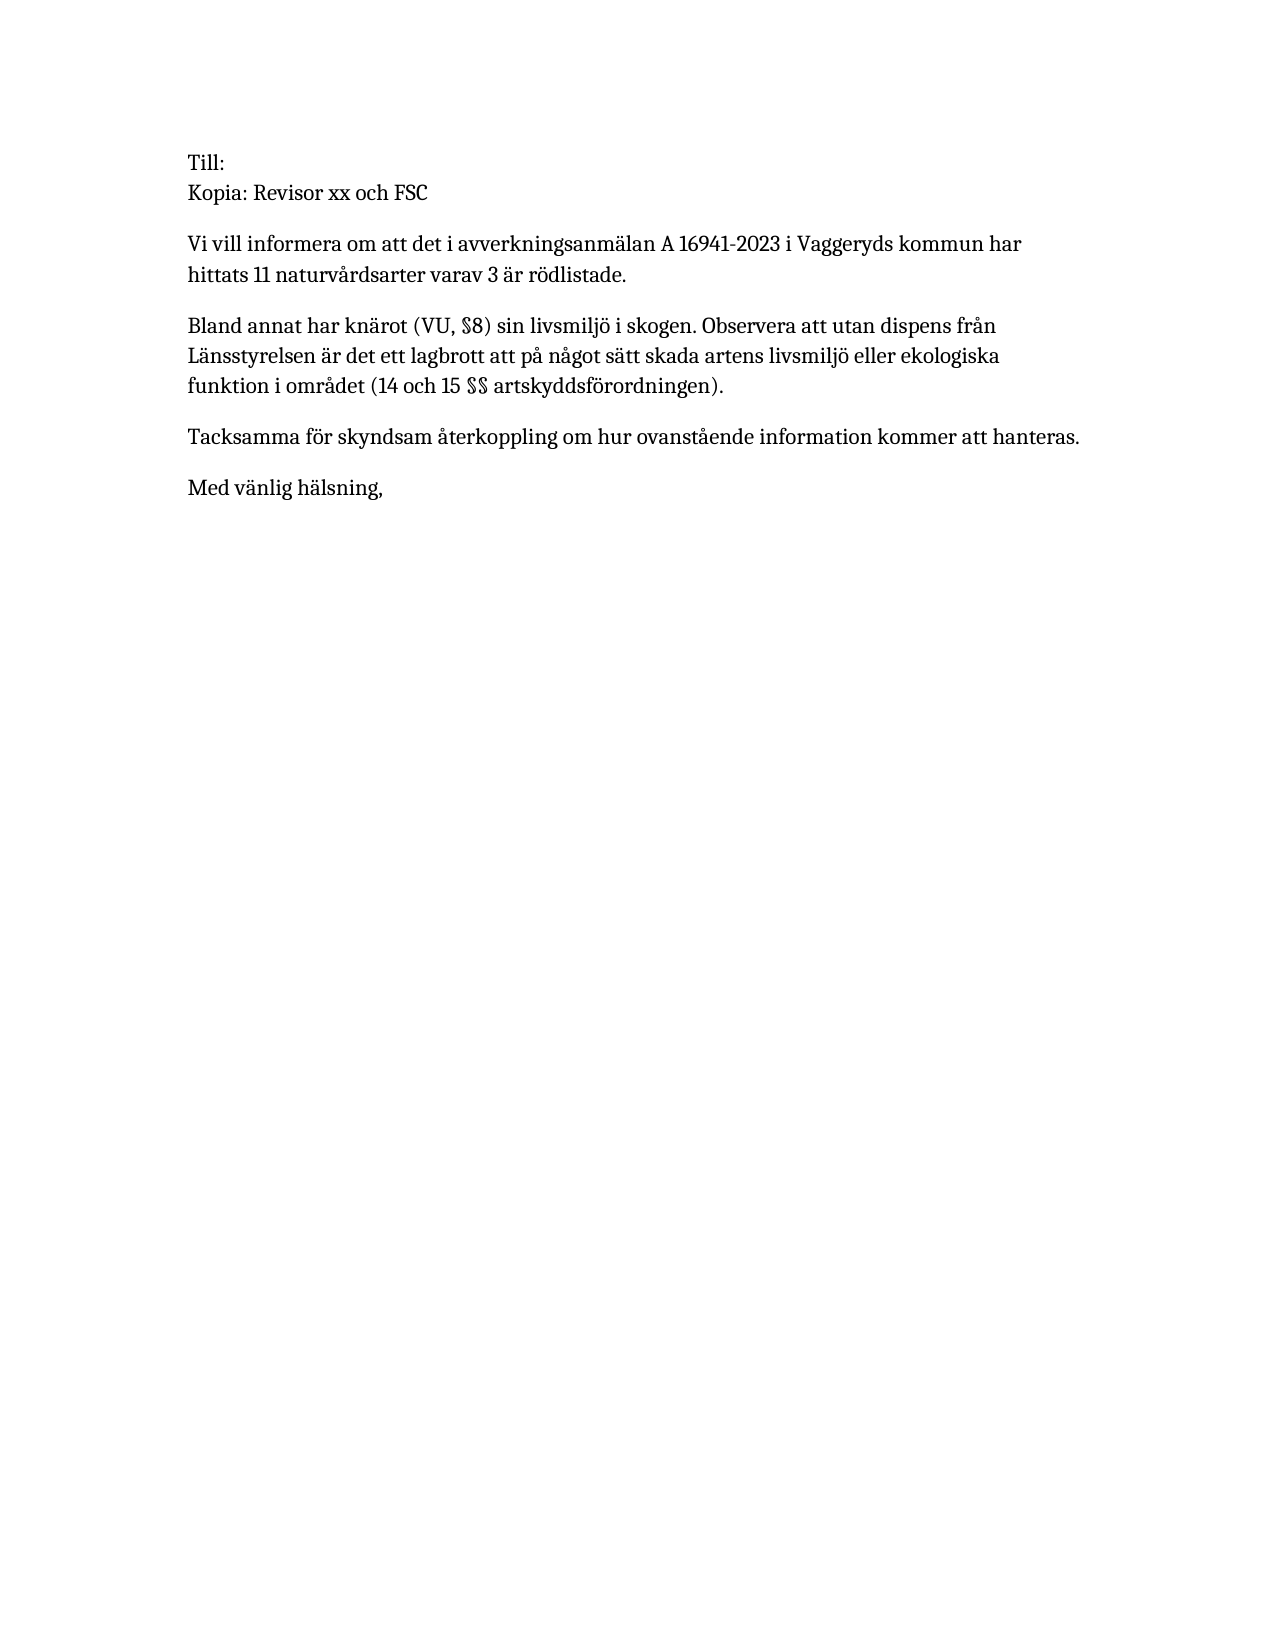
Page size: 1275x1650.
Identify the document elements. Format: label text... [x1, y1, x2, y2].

text Bland annat har knärot (VU, §8) sin livsmiljö i skogen. Observera att utan dispens från Länsstyrelsen är det ett lagbrott att på något sätt skada artens livsmiljö eller ekologiska funktion i området (14 och 15 §§ artskyddsförordningen). [187, 312, 1087, 399]
text Till: Kopia: Revisor xx och FSC [187, 150, 1087, 207]
text Vi vill informera om att det i avverkningsanmälan A 16941-2023 i Vaggeryds kommun har hittats 11 naturvårdsarter varav 3 är rödlistade. [187, 231, 1087, 288]
text Tacksamma för skyndsam återkoppling om hur ovanstående information kommer att hanteras. [187, 424, 1087, 450]
text Med vänlig hälsning, [187, 475, 1087, 532]
